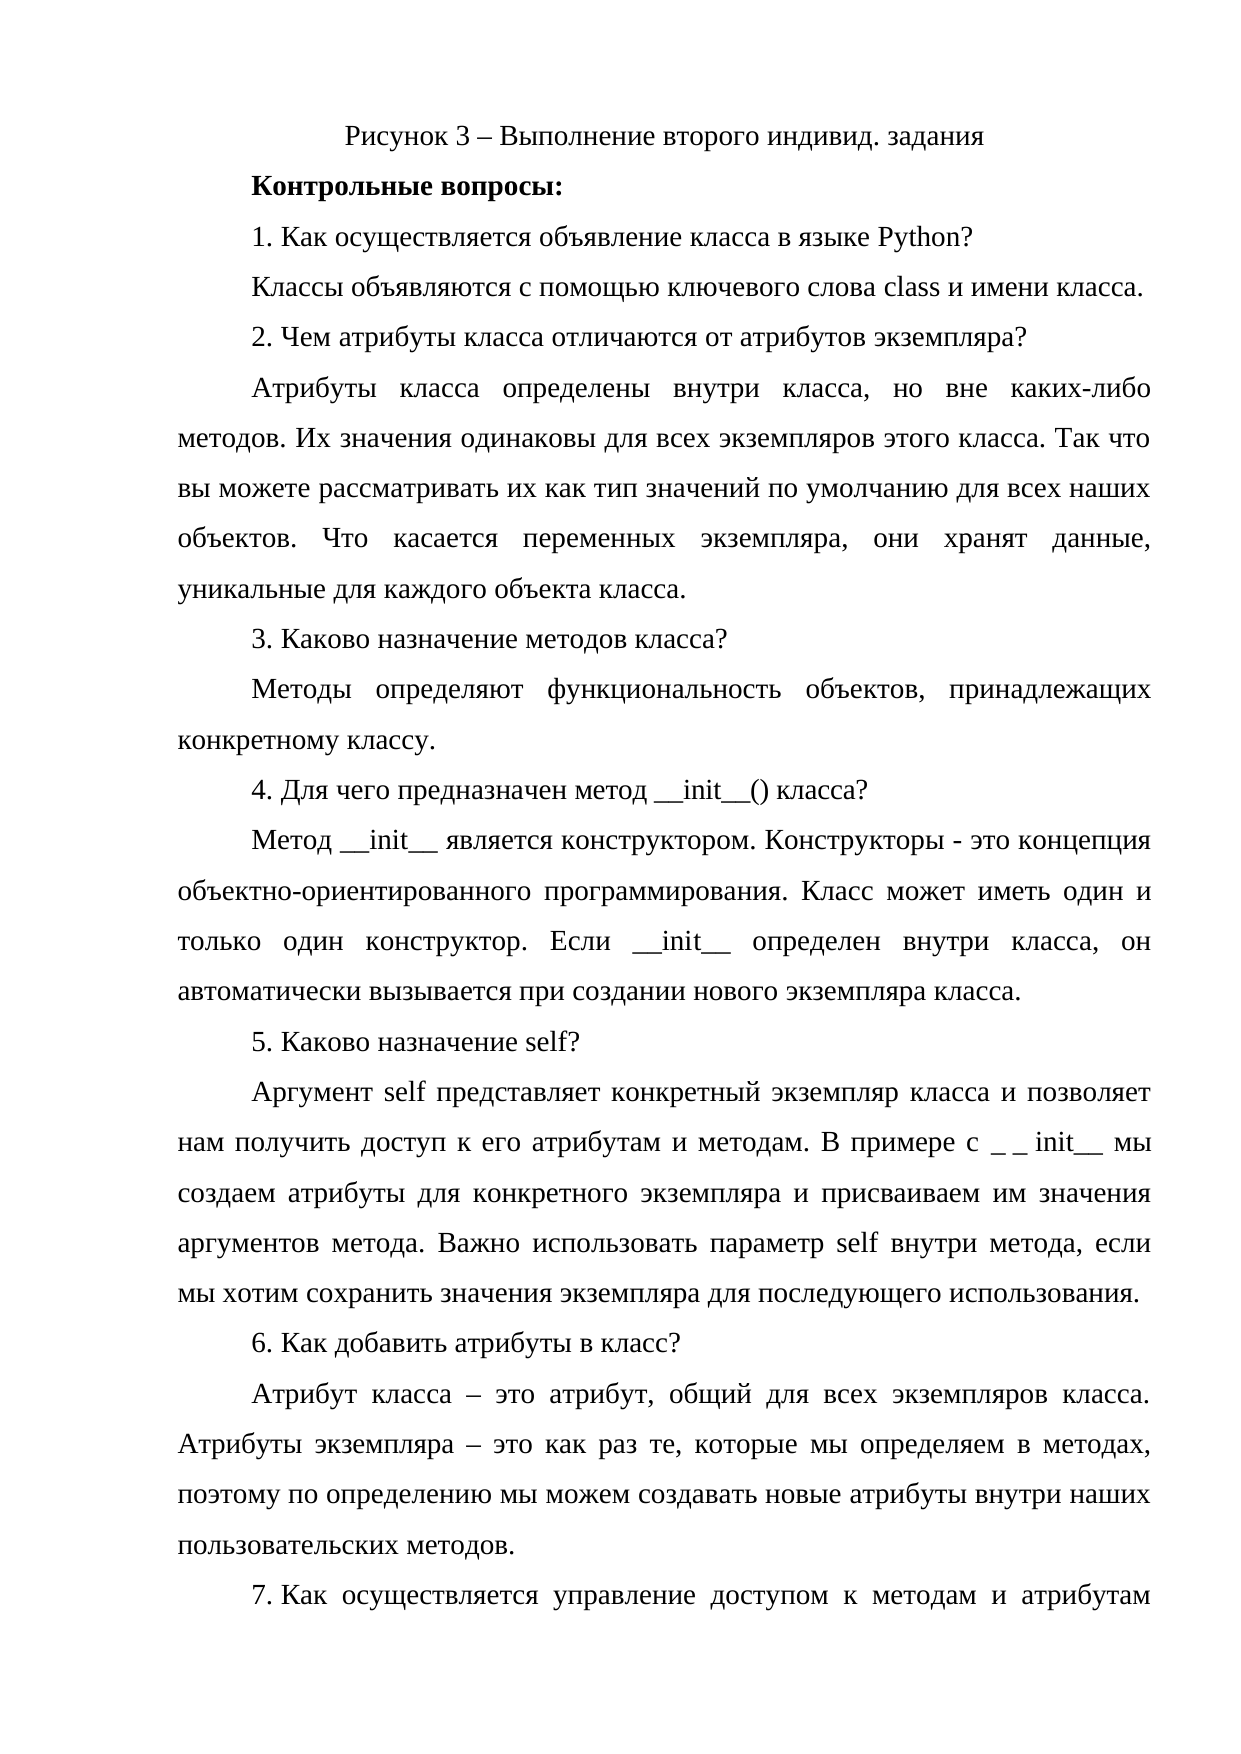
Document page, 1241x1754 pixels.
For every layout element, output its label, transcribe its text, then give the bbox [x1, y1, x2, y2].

list Чем атрибуты класса отличаются от атрибутов экземпляра? [177, 319, 1152, 353]
list Каково назначение методов класса? [177, 621, 1152, 655]
text Рисунок 3 – Выполнение второго индивид. задания [177, 118, 1152, 152]
subtitle Контрольные вопросы: [177, 168, 1152, 202]
text Атрибут класса – это атрибут, общий для всех экземпляров класса. Атрибуты экземпляра – это как раз те, которые мы определяем в методах, поэтому по определению мы можем создавать новые атрибуты внутри наших пользовательских методов. [177, 1376, 1152, 1560]
text Аргумент self представляет конкретный экземпляр класса и позволяет нам получить доступ к его атрибутам и методам. В примере с __init__ мы создаем атрибуты для конкретного экземпляра и присваиваем им значения аргументов метода. Важно использовать параметр self внутри метода, если мы хотим сохранить значения экземпляра для последующего использования. [177, 1074, 1152, 1309]
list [177, 1577, 1152, 1611]
list Каково назначение self? [177, 1024, 1152, 1057]
list Атрибуты класса определены внутри класса, но вне каких-либо методов. Их значения одинаковы для всех экземпляров этого класса. Так что вы можете рассматривать их как тип значений по умолчанию для всех наших объектов. Что касается переменных экземпляра, они хранят данные, уникальные для каждого объекта класса. [177, 370, 1152, 604]
list Как добавить атрибуты в класс? [177, 1326, 1152, 1359]
text Классы объявляются с помощью ключевого слова class и имени класса. [177, 269, 1152, 303]
list Для чего предназначен метод __init__() класса? [177, 772, 1152, 806]
subtitle Как осуществляется объявление класса в языке Python? [177, 219, 1152, 252]
text Методы определяют функциональность объектов, принадлежащих конкретному классу. [177, 672, 1152, 755]
text Метод __init__ является конструктором. Конструкторы - это концепция объектно-ориентированного программирования. Класс может иметь один и только один конструктор. Если __init__ определен внутри класса, он автоматически вызывается при создании нового экземпляра класса. [177, 822, 1152, 1007]
